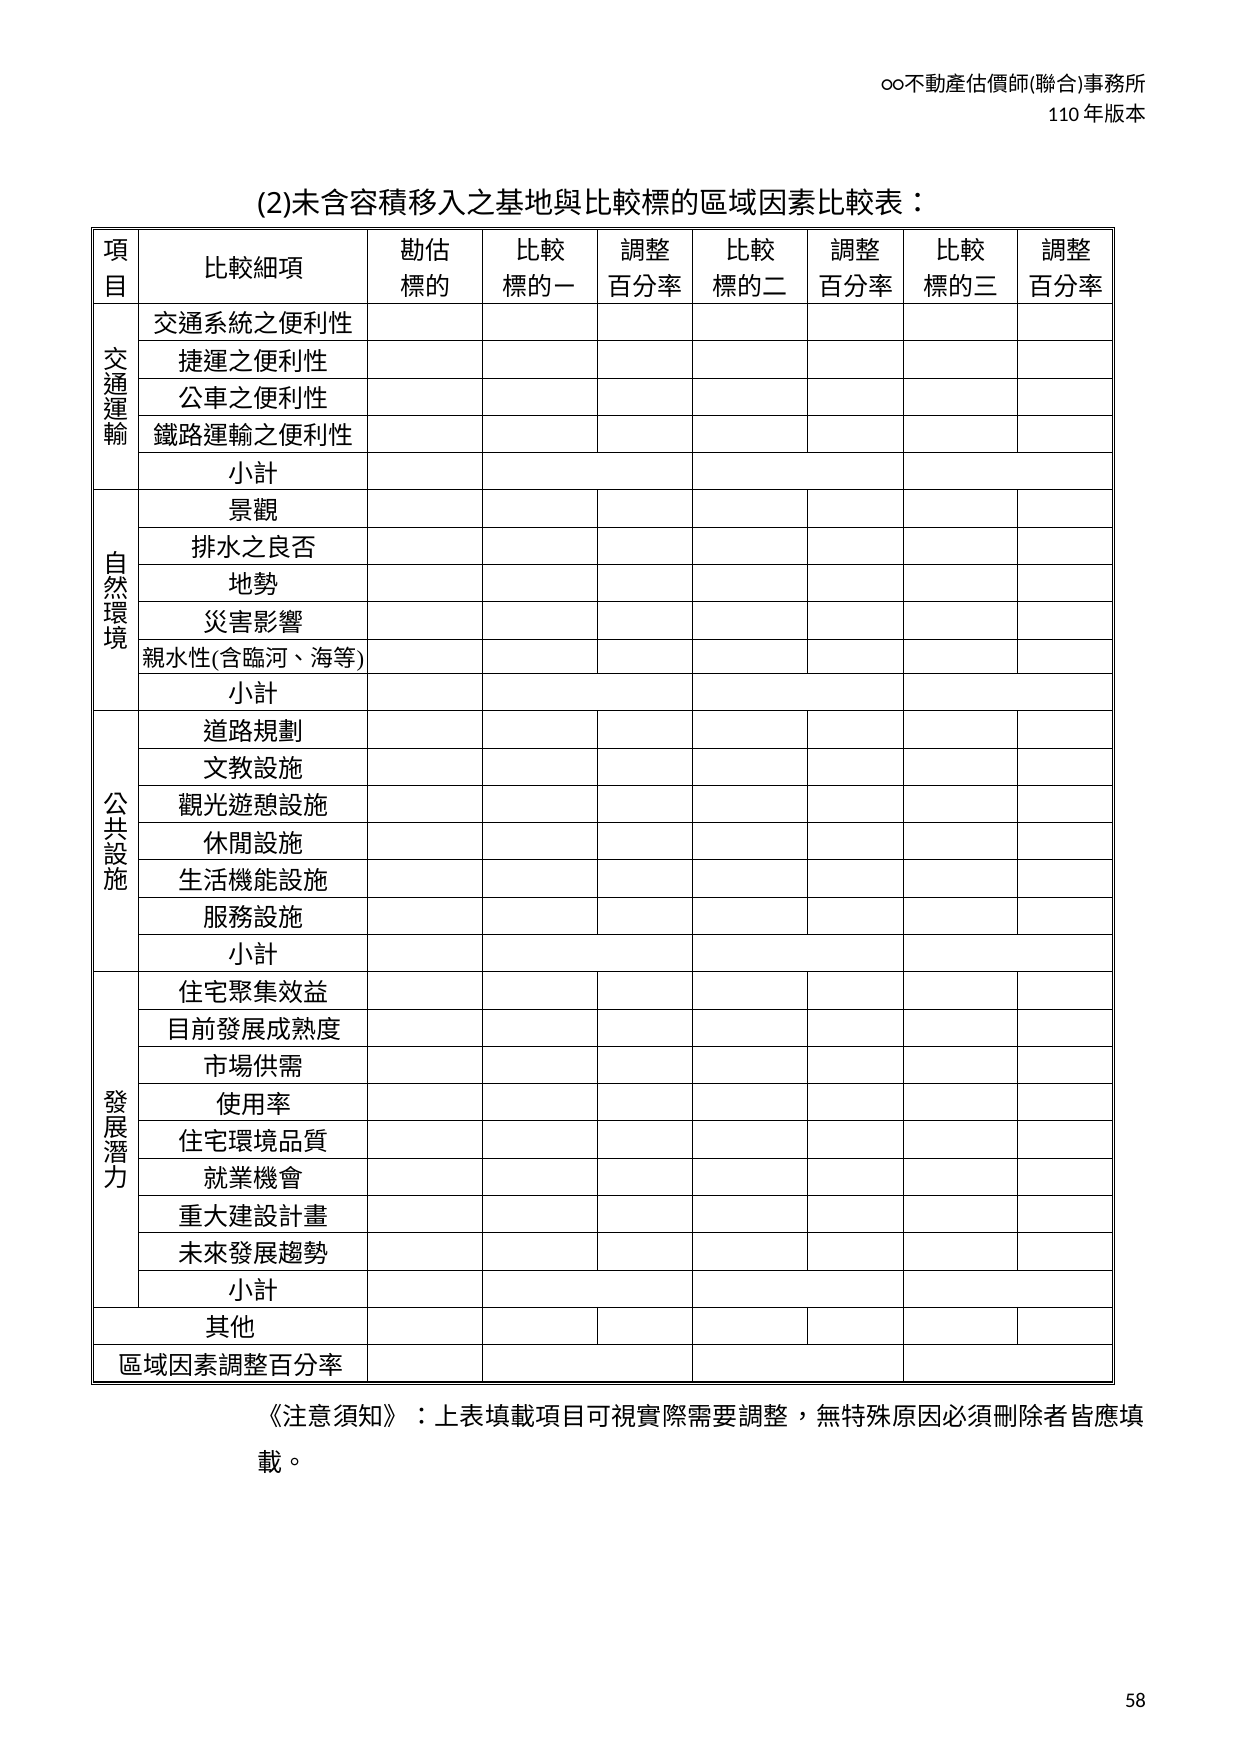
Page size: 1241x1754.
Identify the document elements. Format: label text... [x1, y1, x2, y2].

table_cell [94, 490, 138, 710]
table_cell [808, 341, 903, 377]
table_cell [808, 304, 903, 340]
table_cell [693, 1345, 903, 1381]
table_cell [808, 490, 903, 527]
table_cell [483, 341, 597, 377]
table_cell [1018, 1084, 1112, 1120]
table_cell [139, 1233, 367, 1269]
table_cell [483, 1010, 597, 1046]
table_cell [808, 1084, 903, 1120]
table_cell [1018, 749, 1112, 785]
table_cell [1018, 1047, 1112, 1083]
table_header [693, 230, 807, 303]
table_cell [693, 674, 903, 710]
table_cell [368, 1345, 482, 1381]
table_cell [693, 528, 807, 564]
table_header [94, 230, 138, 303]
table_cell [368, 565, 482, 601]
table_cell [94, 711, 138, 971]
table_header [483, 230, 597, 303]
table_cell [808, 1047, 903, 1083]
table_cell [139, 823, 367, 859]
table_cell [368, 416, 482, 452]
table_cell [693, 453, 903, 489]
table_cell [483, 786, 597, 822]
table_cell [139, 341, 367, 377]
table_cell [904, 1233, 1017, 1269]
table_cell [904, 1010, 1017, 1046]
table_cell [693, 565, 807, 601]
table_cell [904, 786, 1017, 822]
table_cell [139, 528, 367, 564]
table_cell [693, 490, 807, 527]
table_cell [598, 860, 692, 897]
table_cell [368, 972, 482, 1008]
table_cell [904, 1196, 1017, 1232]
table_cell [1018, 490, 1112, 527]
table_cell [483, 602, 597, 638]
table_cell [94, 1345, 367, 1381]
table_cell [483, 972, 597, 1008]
list 未含容積移入之基地與比較標的區域因素比較表： [257, 177, 1146, 223]
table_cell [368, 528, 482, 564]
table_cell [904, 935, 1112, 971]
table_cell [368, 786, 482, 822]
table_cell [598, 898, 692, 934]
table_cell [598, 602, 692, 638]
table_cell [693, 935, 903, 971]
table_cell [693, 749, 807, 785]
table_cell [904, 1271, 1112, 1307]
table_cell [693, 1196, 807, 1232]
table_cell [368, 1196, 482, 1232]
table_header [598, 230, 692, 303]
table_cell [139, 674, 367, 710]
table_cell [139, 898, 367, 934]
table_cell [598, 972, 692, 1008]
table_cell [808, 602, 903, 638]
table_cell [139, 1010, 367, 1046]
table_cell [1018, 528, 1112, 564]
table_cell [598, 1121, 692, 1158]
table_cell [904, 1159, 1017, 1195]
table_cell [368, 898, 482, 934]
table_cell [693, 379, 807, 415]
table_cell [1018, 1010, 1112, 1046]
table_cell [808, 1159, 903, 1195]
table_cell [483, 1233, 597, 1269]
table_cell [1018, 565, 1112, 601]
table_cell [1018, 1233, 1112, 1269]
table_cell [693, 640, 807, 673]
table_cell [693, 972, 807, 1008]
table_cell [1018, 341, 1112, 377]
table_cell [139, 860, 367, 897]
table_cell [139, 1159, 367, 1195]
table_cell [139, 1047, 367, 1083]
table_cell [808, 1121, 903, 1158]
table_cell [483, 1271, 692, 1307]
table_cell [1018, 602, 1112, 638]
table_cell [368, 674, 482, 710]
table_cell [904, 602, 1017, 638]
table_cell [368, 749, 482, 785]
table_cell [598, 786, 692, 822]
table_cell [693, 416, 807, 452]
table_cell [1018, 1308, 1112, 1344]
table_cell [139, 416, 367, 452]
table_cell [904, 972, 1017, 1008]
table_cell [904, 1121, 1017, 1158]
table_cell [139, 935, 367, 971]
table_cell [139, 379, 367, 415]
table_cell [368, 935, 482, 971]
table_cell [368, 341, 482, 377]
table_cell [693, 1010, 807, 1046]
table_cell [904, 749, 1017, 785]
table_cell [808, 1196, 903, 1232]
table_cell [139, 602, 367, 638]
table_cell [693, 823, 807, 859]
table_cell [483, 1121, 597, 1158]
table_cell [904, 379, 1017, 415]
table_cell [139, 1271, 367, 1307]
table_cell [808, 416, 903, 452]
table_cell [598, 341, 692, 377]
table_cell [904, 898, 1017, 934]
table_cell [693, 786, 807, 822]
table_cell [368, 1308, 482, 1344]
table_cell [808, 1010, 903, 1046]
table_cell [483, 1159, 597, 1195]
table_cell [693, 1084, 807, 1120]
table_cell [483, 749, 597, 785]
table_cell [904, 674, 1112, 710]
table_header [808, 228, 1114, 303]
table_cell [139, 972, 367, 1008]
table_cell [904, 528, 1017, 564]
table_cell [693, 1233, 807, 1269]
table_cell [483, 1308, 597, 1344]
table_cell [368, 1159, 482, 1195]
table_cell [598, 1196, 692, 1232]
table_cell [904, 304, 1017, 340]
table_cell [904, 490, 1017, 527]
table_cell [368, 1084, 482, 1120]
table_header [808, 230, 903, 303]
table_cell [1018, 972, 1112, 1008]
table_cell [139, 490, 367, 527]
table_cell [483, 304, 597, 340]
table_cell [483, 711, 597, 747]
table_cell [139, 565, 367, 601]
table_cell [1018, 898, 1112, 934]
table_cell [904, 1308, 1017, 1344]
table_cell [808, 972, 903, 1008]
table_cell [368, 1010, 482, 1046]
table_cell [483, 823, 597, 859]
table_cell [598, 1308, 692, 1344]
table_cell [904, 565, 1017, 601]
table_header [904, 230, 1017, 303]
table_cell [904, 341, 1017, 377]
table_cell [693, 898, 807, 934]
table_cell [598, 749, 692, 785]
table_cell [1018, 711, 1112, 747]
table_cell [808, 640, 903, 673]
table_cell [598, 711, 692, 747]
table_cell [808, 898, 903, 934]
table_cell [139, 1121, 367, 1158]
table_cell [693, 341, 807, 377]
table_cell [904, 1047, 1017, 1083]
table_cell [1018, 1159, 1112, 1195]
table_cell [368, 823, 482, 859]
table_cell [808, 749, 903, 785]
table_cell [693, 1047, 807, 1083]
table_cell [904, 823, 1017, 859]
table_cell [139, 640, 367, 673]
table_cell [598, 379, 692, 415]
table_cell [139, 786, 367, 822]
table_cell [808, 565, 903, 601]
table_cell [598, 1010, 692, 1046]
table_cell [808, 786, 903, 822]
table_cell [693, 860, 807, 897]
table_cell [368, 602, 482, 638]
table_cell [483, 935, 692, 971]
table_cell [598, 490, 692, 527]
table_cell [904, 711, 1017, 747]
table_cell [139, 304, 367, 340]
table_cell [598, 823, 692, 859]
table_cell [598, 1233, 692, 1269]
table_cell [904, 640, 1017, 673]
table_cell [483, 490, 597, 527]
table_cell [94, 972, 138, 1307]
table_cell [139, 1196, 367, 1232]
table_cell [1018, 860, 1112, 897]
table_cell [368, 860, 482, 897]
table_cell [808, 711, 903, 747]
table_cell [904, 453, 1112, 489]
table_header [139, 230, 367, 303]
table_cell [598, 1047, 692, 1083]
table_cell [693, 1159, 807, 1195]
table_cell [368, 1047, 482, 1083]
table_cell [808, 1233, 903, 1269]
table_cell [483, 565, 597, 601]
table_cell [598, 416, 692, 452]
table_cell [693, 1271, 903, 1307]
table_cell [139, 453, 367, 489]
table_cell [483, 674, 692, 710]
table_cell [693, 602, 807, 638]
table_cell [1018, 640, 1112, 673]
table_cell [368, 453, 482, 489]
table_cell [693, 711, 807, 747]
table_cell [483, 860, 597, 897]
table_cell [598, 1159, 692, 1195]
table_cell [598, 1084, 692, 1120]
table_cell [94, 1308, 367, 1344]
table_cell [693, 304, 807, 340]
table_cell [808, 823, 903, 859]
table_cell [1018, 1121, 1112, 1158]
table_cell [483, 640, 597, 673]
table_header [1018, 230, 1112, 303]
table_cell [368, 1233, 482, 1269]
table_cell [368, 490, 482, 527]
text 《注意須知》：上表填載項目可視實際需要調整，無特殊原因必須刪除者皆應填載。 [257, 1389, 1146, 1480]
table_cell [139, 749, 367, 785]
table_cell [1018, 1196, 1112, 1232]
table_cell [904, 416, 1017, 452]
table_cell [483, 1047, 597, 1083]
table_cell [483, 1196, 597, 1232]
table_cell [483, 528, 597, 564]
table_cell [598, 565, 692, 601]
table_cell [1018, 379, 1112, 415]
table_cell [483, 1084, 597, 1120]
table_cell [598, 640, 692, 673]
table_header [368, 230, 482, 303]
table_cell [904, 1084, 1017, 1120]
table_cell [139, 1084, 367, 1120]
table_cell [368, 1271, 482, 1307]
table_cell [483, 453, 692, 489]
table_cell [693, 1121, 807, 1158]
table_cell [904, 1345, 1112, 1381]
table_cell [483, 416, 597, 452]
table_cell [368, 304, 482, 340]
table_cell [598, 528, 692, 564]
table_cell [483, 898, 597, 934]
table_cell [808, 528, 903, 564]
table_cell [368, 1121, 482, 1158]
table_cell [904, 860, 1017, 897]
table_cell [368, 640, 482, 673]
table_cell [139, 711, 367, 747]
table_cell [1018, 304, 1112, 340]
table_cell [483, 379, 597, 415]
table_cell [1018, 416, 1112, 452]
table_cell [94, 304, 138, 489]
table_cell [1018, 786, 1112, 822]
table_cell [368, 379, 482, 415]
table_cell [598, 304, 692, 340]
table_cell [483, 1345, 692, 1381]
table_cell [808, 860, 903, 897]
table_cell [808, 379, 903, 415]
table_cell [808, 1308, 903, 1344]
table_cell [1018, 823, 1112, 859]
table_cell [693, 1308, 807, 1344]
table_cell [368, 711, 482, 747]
